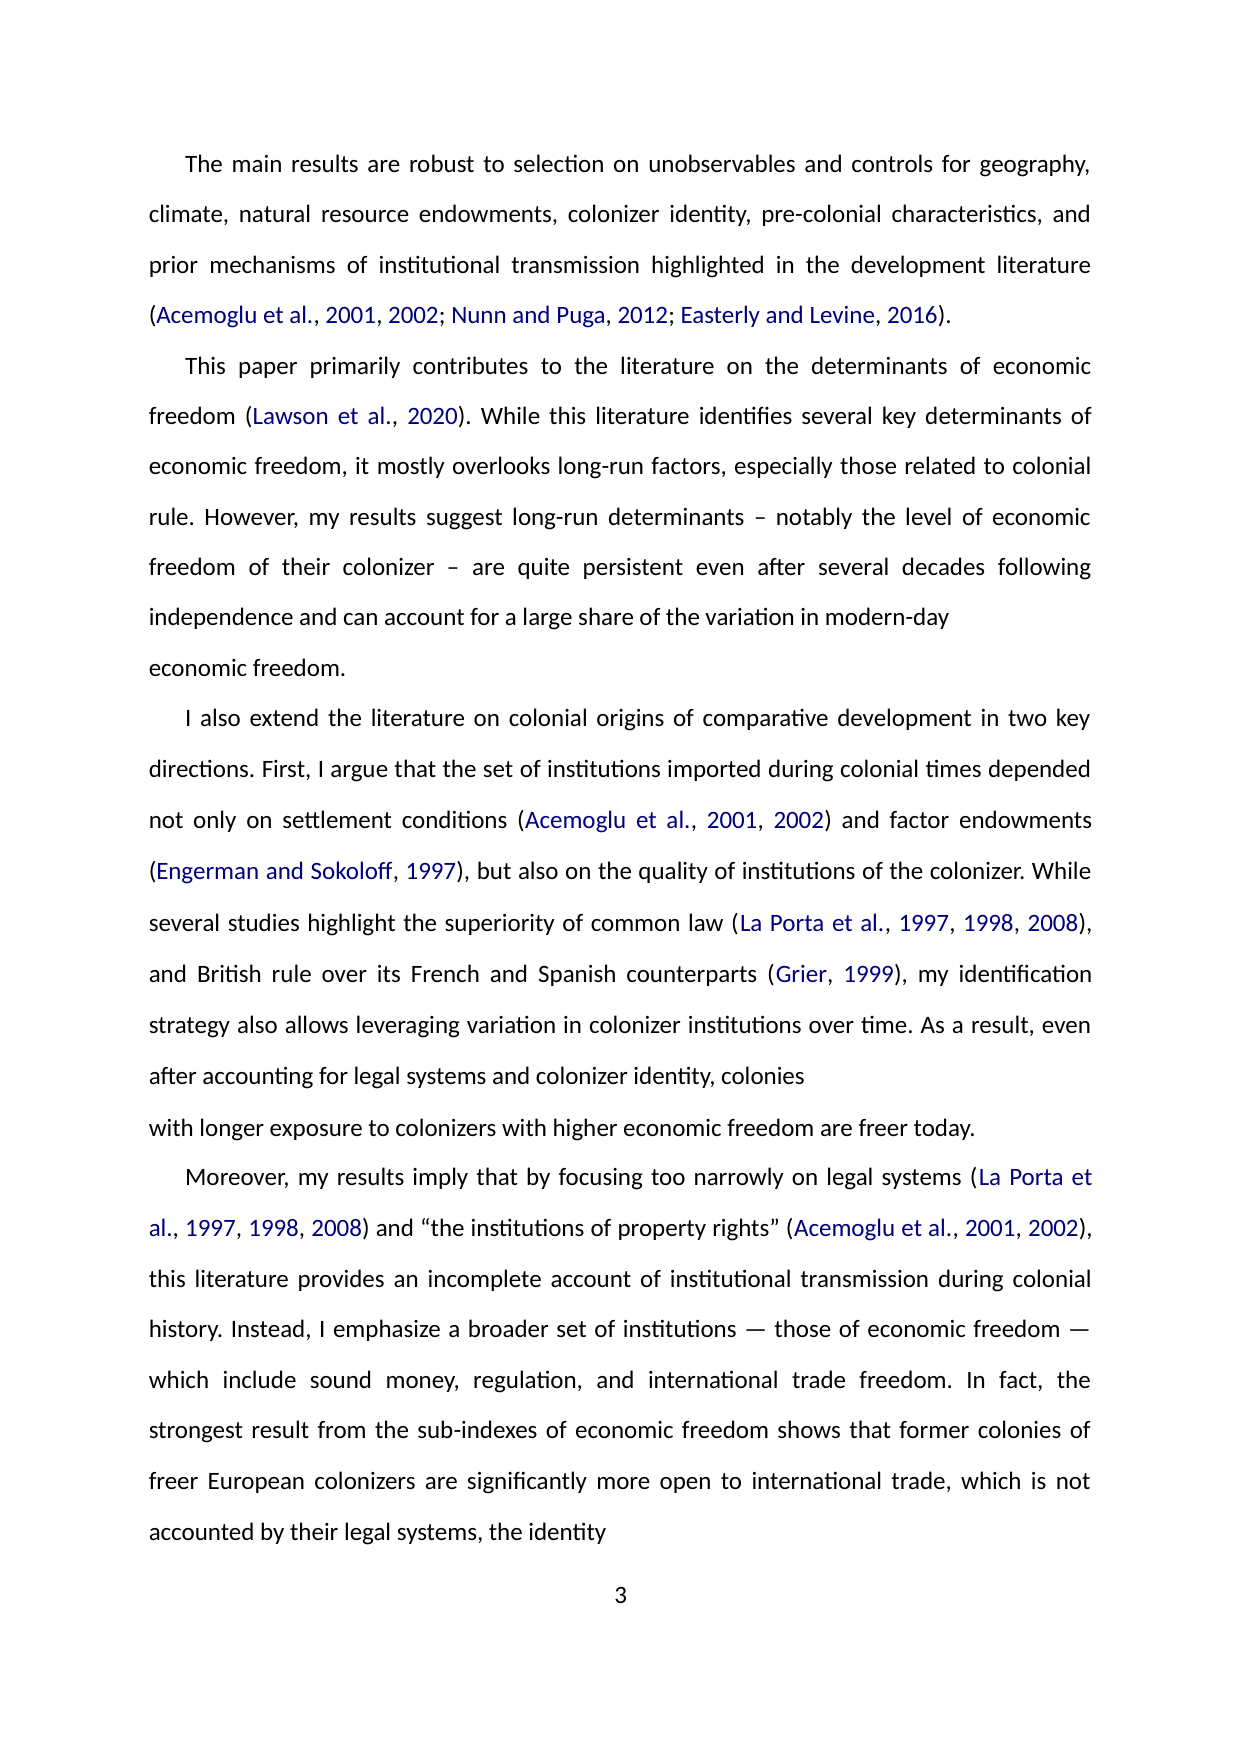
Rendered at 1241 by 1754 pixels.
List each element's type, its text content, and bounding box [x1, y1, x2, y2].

text Moreover, my results imply that by focusing too narrowly on legal systems (La Porta et al., 1997, 1998, 2008) and “the institutions of property rights” (Acemoglu et al., 2001, 2002), this literature provides an incomplete account of institutional transmission during colonial history. Instead, I emphasize a broader set of institutions — those of economic freedom — which include sound money, regulation, and international trade freedom. In fact, the strongest result from the sub-indexes of economic freedom shows that former colonies of freer European colonizers are significantly more open to international trade, which is not accounted by their legal systems, the identity [148, 1162, 1092, 1546]
text This paper primarily contributes to the literature on the determinants of economic freedom (Lawson et al., 2020). While this literature identifies several key determinants of economic freedom, it mostly overlooks long-run factors, especially those related to colonial rule. However, my results suggest long-run determinants – notably the level of economic freedom of their colonizer – are quite persistent even after several decades following independence and can account for a large share of the variation in modern-day [148, 350, 1092, 632]
text The main results are robust to selection on unobservables and controls for geography, climate, natural resource endowments, colonizer identity, pre-colonial characteristics, and prior mechanisms of institutional transmission highlighted in the development literature (Acemoglu et al., 2001, 2002; Nunn and Puga, 2012; Easterly and Levine, 2016). [148, 148, 1092, 330]
text economic freedom. [148, 652, 1092, 683]
text with longer exposure to colonizers with higher economic freedom are freer today. [148, 1112, 1092, 1143]
text I also extend the literature on colonial origins of comparative development in two key directions. First, I argue that the set of institutions imported during colonial times depended not only on settlement conditions (Acemoglu et al., 2001, 2002) and factor endowments (Engerman and Sokoloff, 1997), but also on the quality of institutions of the colonizer. While several studies highlight the superiority of common law (La Porta et al., 1997, 1998, 2008), and British rule over its French and Spanish counterparts (Grier, 1999), my identification strategy also allows leveraging variation in colonizer institutions over time. As a result, even after accounting for legal systems and colonizer identity, colonies [148, 702, 1092, 1091]
